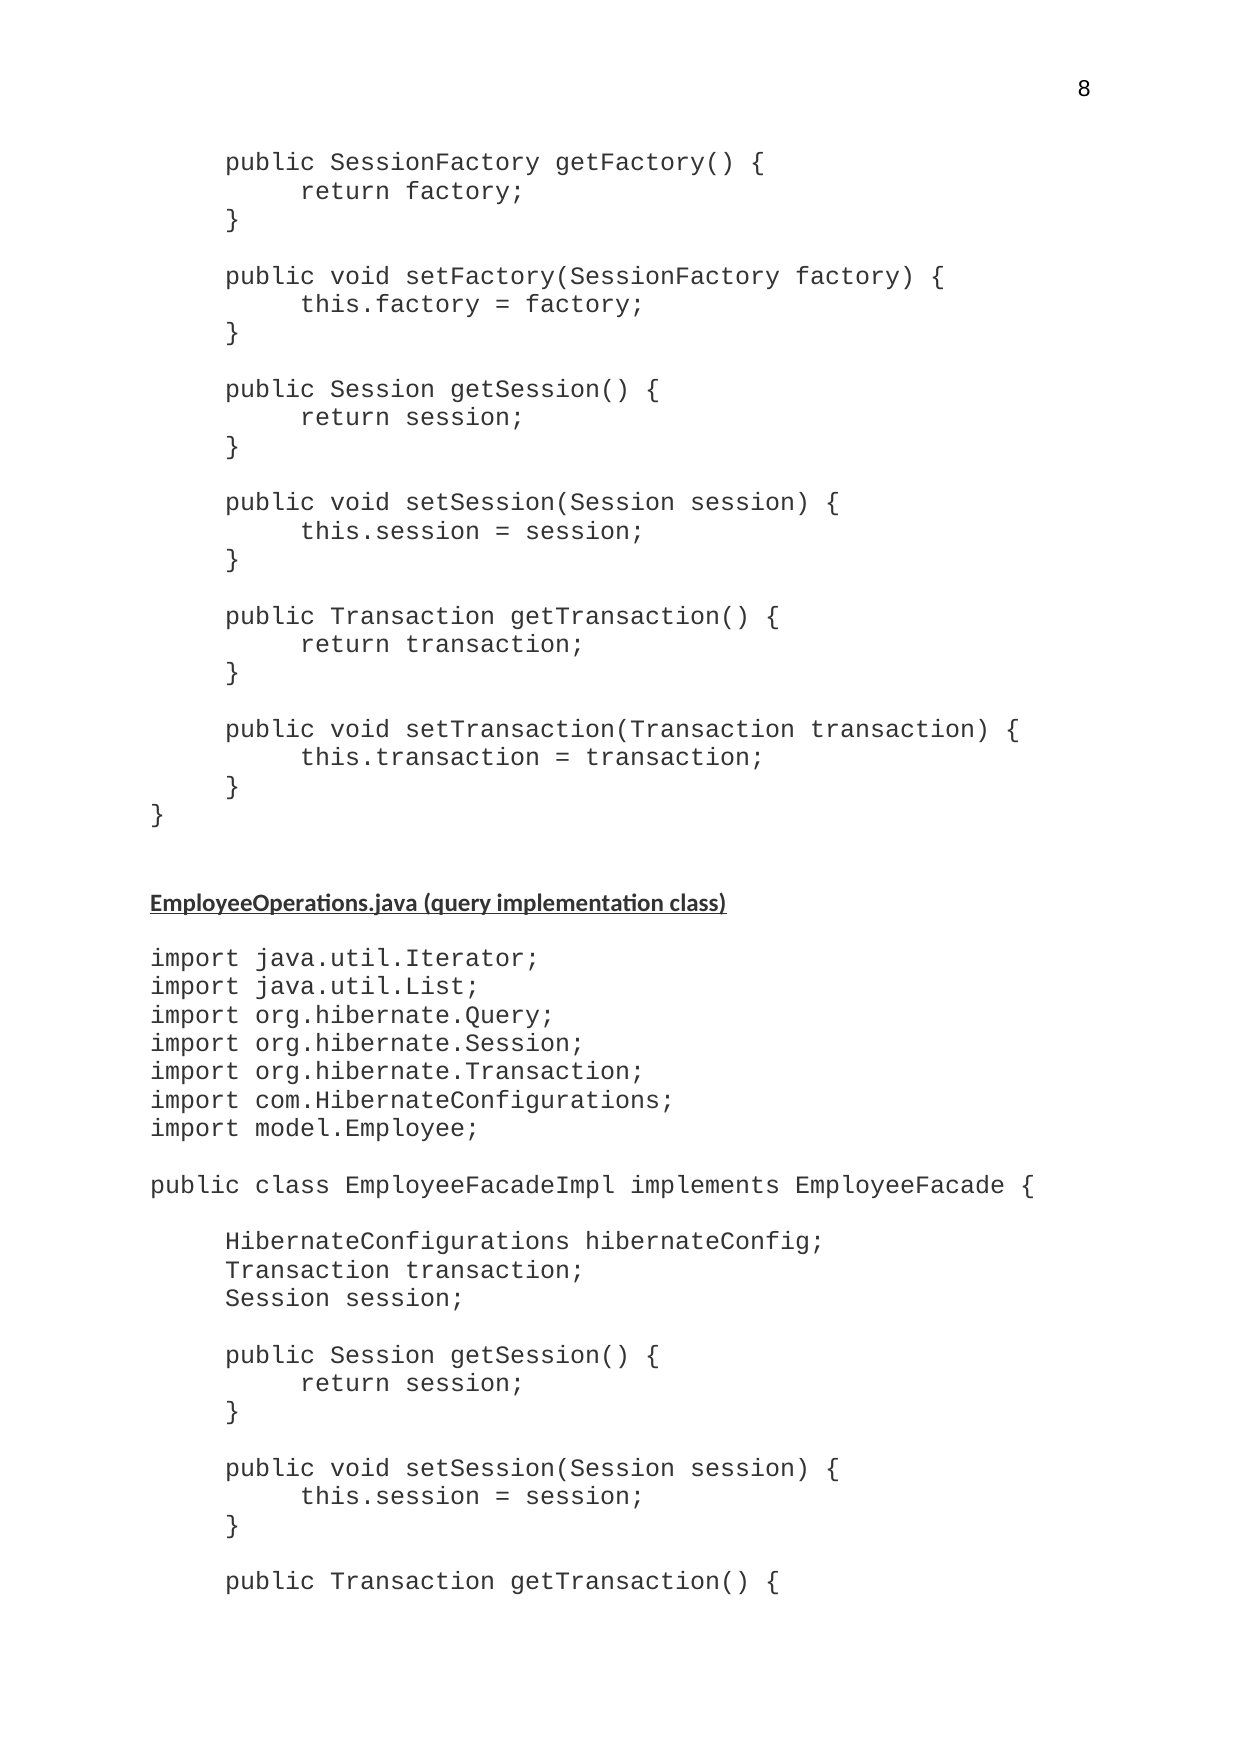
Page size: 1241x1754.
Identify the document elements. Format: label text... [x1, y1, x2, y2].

text this.session = session; [150, 1484, 1090, 1512]
text } [150, 320, 1090, 348]
text } [150, 1512, 1090, 1541]
text public void setSession(Session session) { [150, 490, 1090, 518]
text import java.util.List; [150, 974, 1090, 1002]
text return factory; [150, 178, 1090, 207]
text public void setTransaction(Transaction transaction) { [150, 717, 1090, 745]
text EmployeeOperations.java (query implementation class) [150, 887, 1090, 917]
text HibernateConfigurations hibernateConfig; [150, 1229, 1090, 1257]
text import model.Employee; [150, 1116, 1090, 1144]
text public void setSession(Session session) { [150, 1456, 1090, 1484]
text public Session getSession() { [150, 1342, 1090, 1371]
text import java.util.Iterator; [150, 946, 1090, 974]
text this.session = session; [150, 518, 1090, 547]
text import org.hibernate.Query; [150, 1002, 1090, 1031]
text import org.hibernate.Session; [150, 1031, 1090, 1059]
text } [150, 660, 1090, 688]
text Session session; [150, 1286, 1090, 1314]
text import org.hibernate.Transaction; [150, 1059, 1090, 1087]
text return transaction; [150, 632, 1090, 660]
text public Session getSession() { [150, 377, 1090, 405]
text Transaction transaction; [150, 1257, 1090, 1286]
text this.factory = factory; [150, 292, 1090, 320]
text this.transaction = transaction; [150, 745, 1090, 773]
text } [150, 207, 1090, 235]
text public Transaction getTransaction() { [150, 1569, 1090, 1597]
text return session; [150, 1371, 1090, 1399]
text return session; [150, 405, 1090, 433]
text public SessionFactory getFactory() { [150, 150, 1090, 178]
text public class EmployeeFacadeImpl implements EmployeeFacade { [150, 1172, 1090, 1201]
text } [150, 802, 1090, 830]
text public Transaction getTransaction() { [150, 603, 1090, 632]
text } [150, 773, 1090, 802]
text import com.HibernateConfigurations; [150, 1087, 1090, 1116]
text } [150, 1399, 1090, 1427]
text } [150, 433, 1090, 462]
text public void setFactory(SessionFactory factory) { [150, 263, 1090, 292]
text } [150, 547, 1090, 575]
